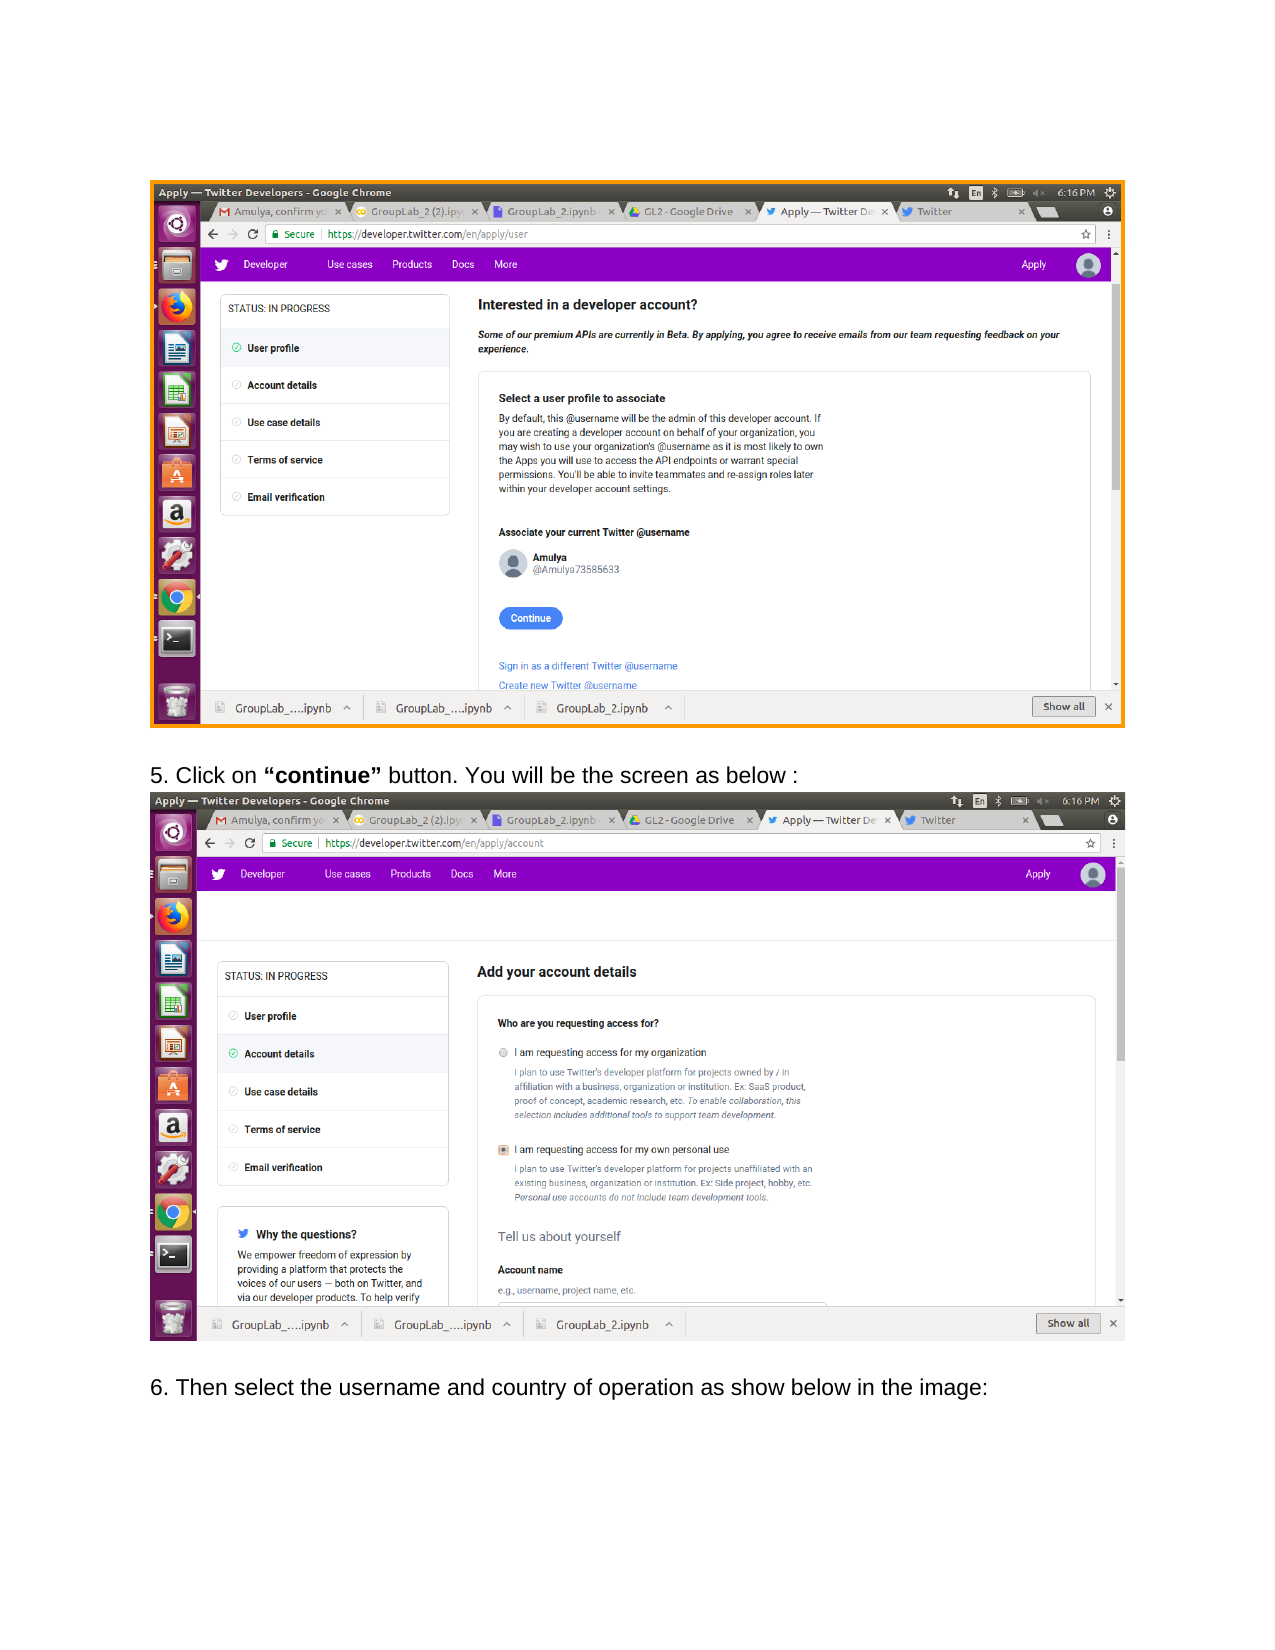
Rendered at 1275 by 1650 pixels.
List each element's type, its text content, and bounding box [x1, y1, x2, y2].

text 6. Then select the username and country of operation as show below in the image: [150, 1374, 1125, 1401]
picture [154, 184, 1121, 724]
picture [150, 792, 1125, 1341]
text 5. Click on “continue” button. You will be the screen as below : [150, 762, 1125, 788]
